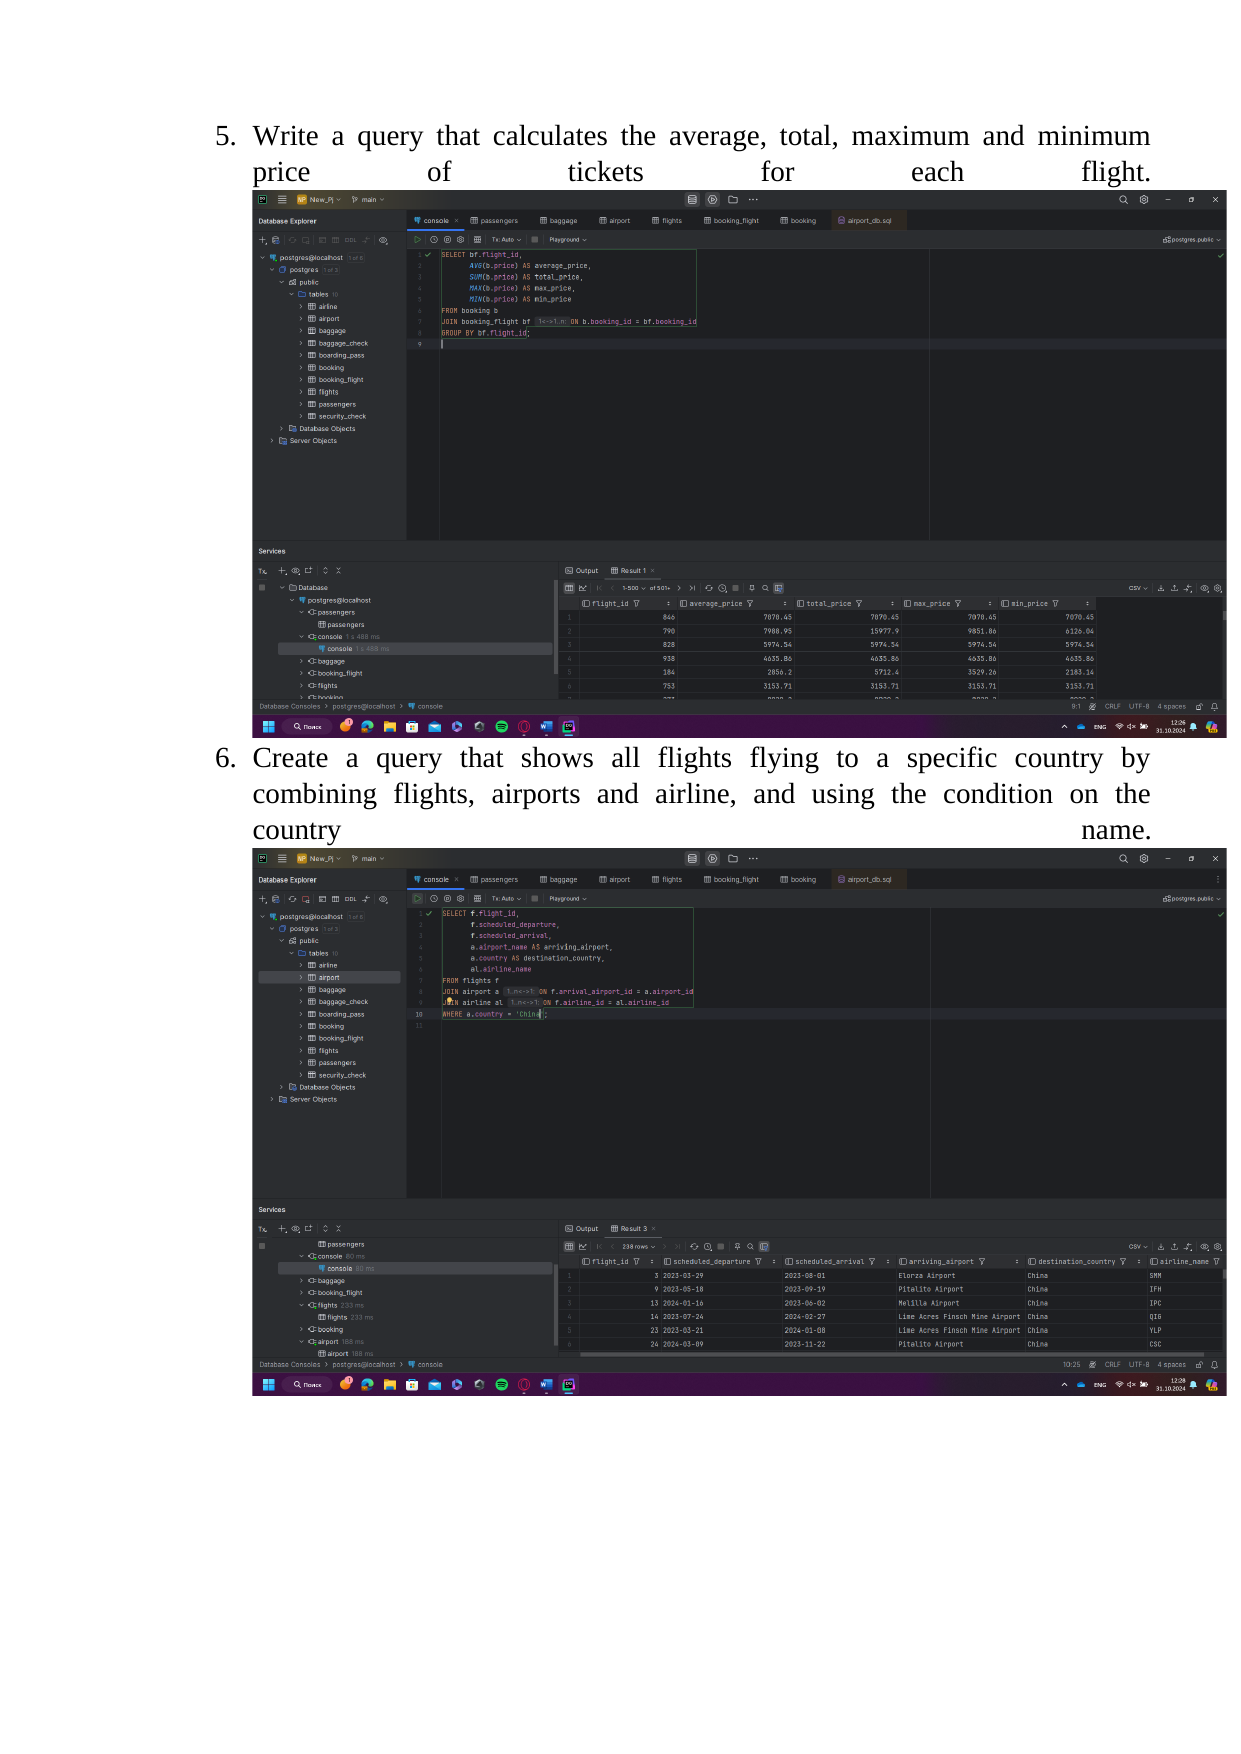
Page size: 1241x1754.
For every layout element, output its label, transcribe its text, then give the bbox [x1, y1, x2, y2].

picture [252, 848, 1227, 1396]
picture [252, 190, 1227, 738]
